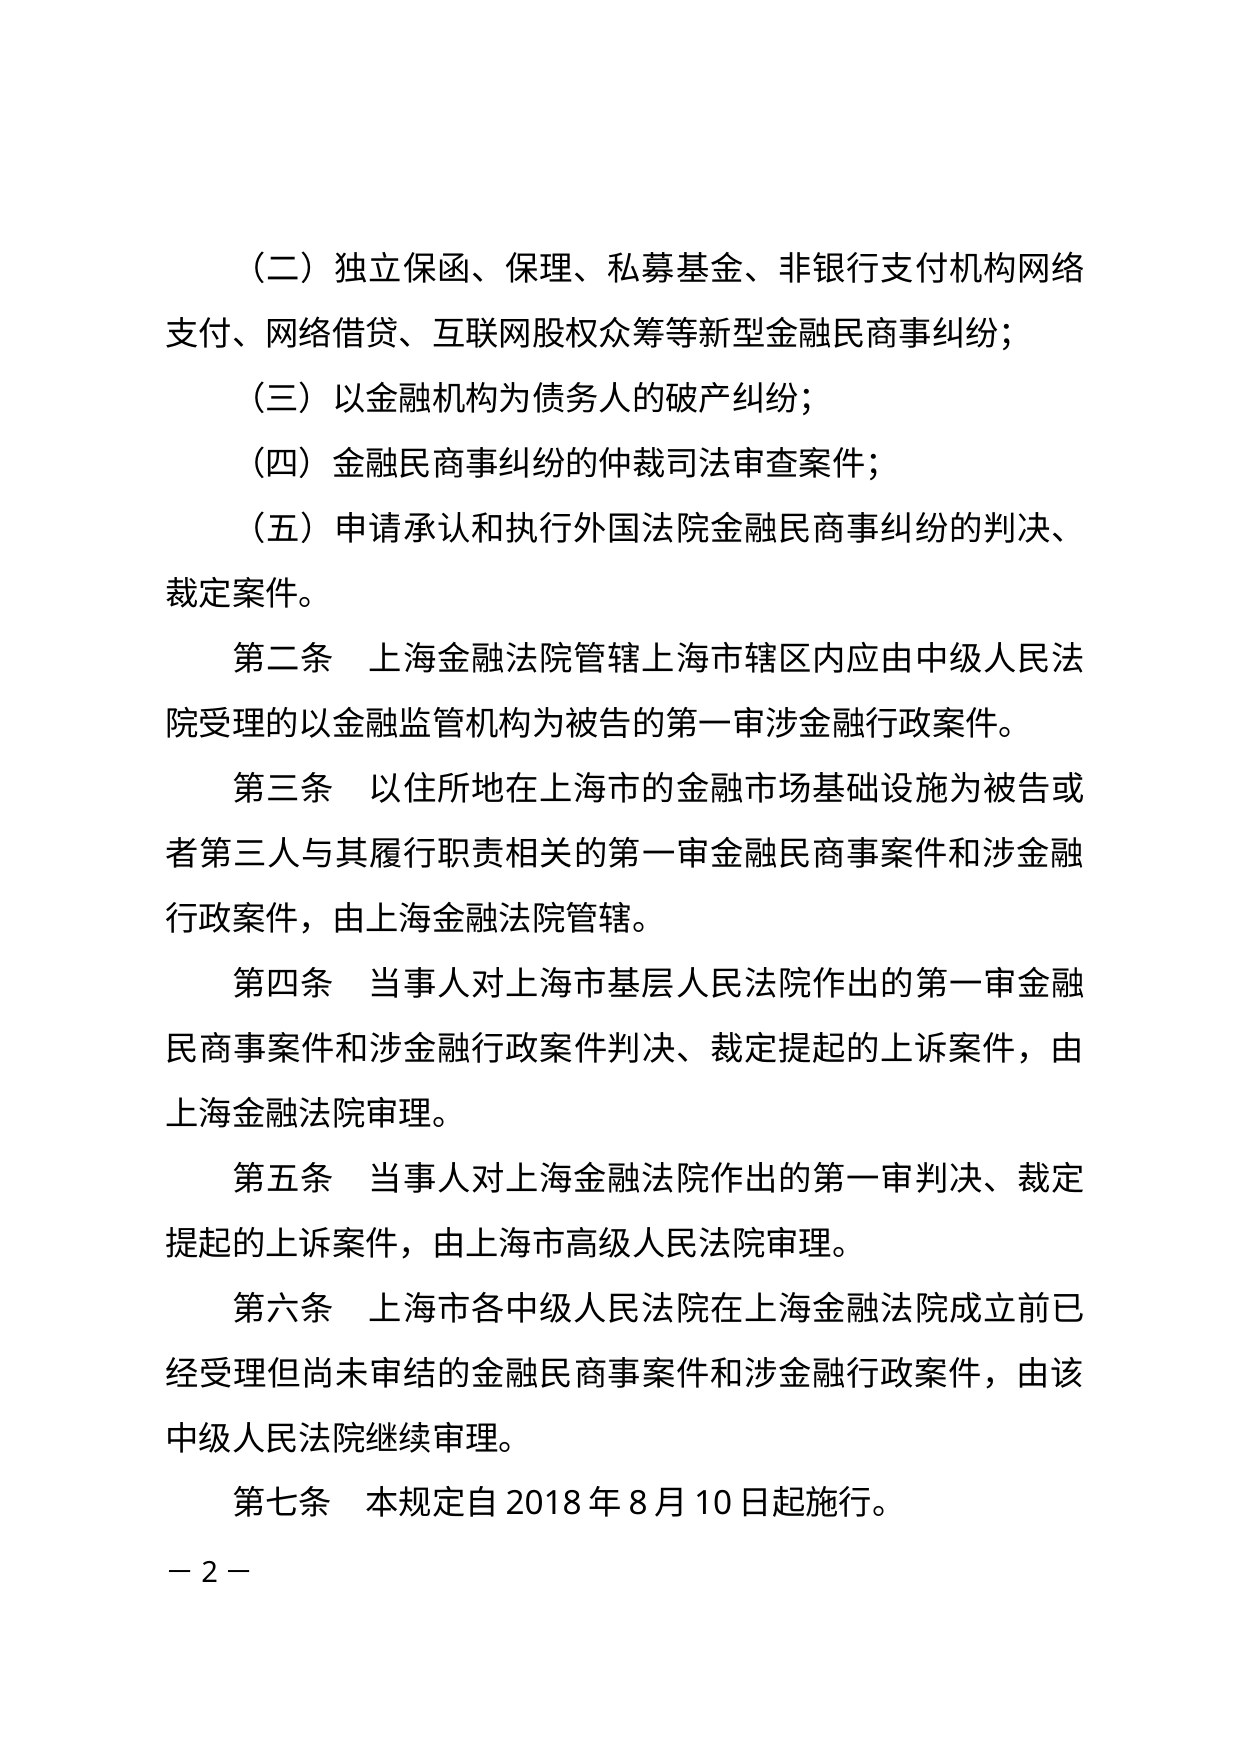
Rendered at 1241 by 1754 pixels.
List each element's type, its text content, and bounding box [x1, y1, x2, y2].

text （三）以金融机构为债务人的破产纠纷； [165, 363, 1087, 428]
text 第七条 本规定自2018年8月10日起施行。 [165, 1468, 1087, 1533]
text （四）金融民商事纠纷的仲裁司法审查案件； [165, 428, 1087, 493]
text 第四条 当事人对上海市基层人民法院作出的第一审金融民商事案件和涉金融行政案件判决、裁定提起的上诉案件，由上海金融法院审理。 [165, 948, 1087, 1143]
text （五）申请承认和执行外国法院金融民商事纠纷的判决、裁定案件。 [165, 493, 1087, 623]
text （二）独立保函、保理、私募基金、非银行支付机构网络支付、网络借贷、互联网股权众筹等新型金融民商事纠纷； [165, 233, 1087, 363]
text 第五条 当事人对上海金融法院作出的第一审判决、裁定提起的上诉案件，由上海市高级人民法院审理。 [165, 1143, 1087, 1273]
text 第三条 以住所地在上海市的金融市场基础设施为被告或者第三人与其履行职责相关的第一审金融民商事案件和涉金融行政案件，由上海金融法院管辖。 [165, 753, 1087, 948]
text 第六条 上海市各中级人民法院在上海金融法院成立前已经受理但尚未审结的金融民商事案件和涉金融行政案件，由该中级人民法院继续审理。 [165, 1273, 1087, 1468]
text 第二条 上海金融法院管辖上海市辖区内应由中级人民法院受理的以金融监管机构为被告的第一审涉金融行政案件。 [165, 623, 1087, 753]
